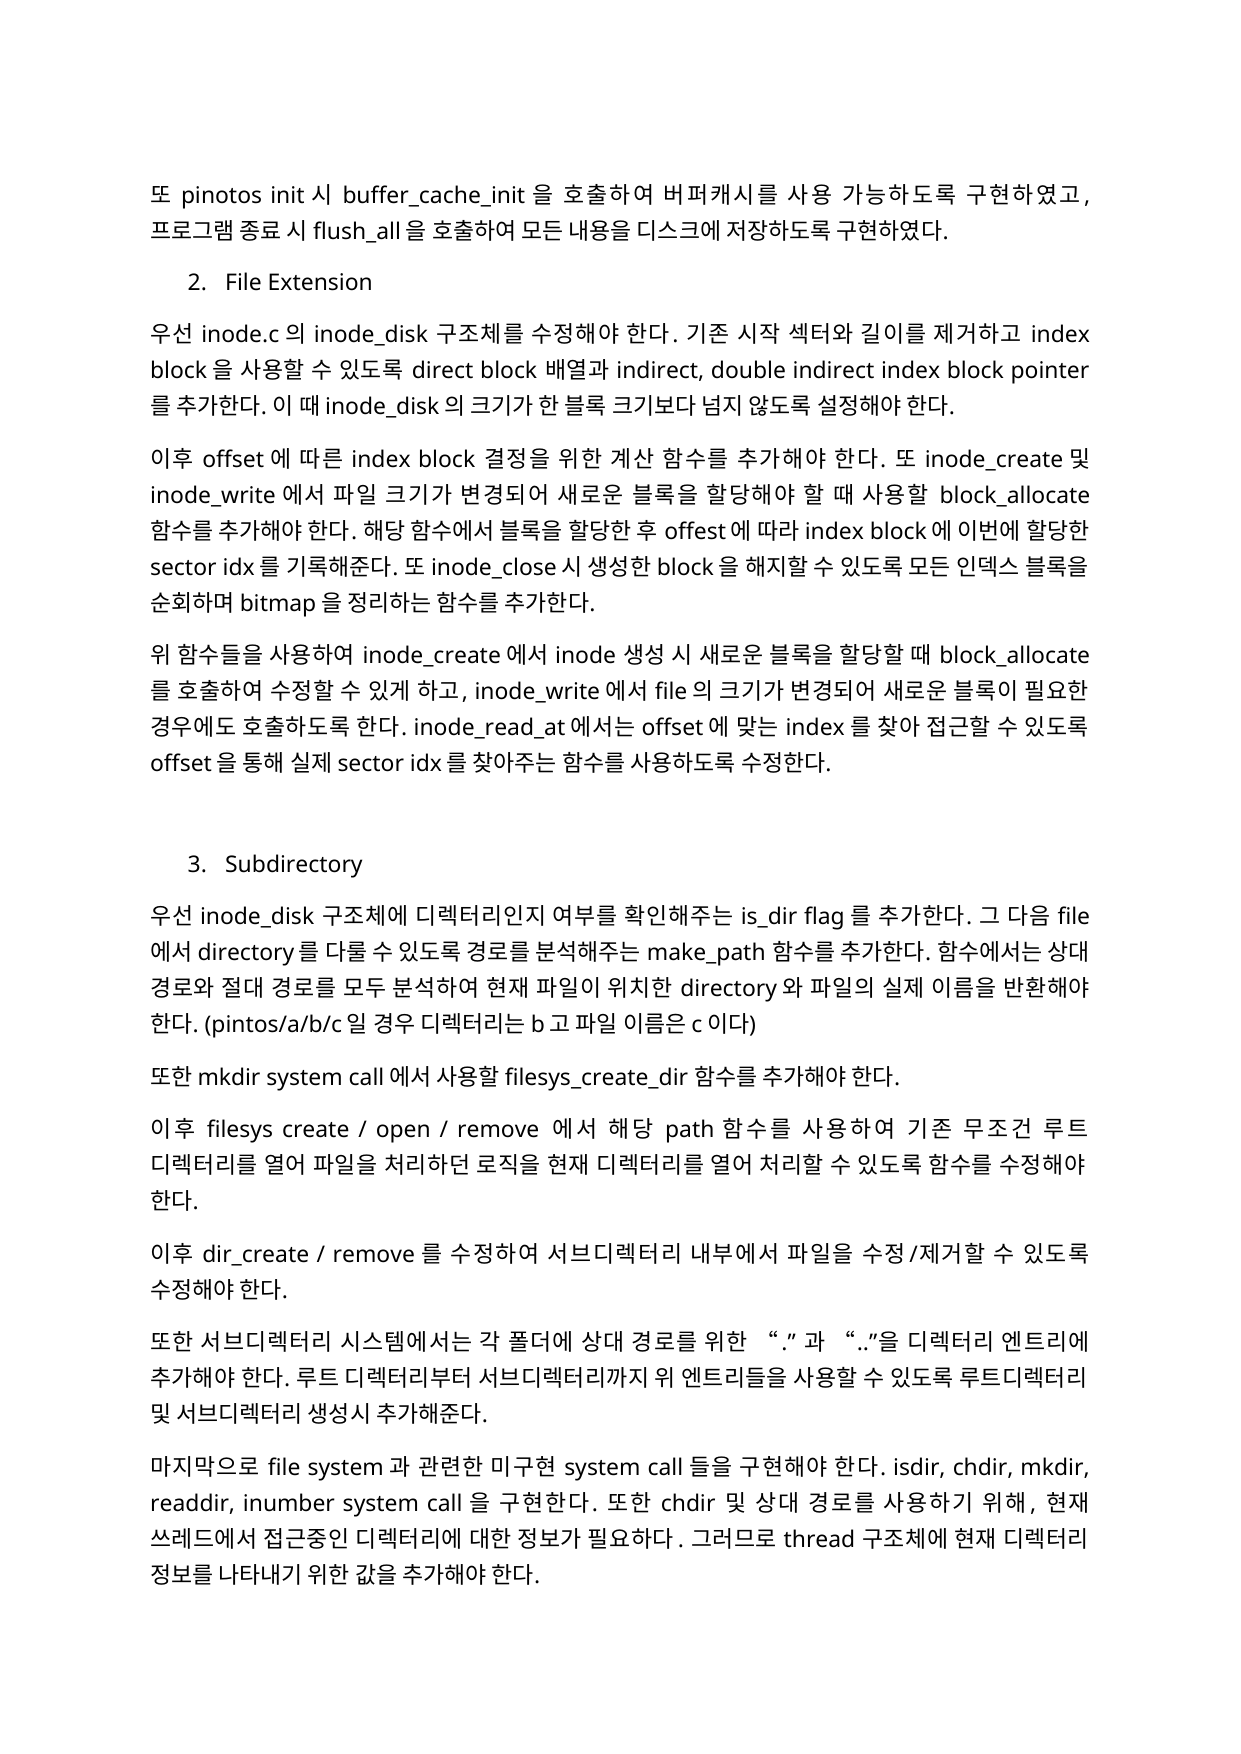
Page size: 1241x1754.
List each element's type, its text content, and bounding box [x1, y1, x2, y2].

text 우선 inode_disk 구조체에 디렉터리인지 여부를 확인해주는 is_dir flag를 추가한다. 그 다음 file에서 directory를 다룰 수 있도록 경로를 분석해주는 make_path 함수를 추가한다. 함수에서는 상대 경로와 절대 경로를 모두 분석하여 현재 파일이 위치한 directory와 파일의 실제 이름을 반환해야 한다. (pintos/a/b/c일 경우 디렉터리는 b고 파일 이름은 c이다) [150, 898, 1090, 1039]
text 또한 mkdir system call에서 사용할 filesys_create_dir 함수를 추가해야 한다. [150, 1059, 1090, 1092]
list File Extension [187, 266, 1090, 297]
list Subdirectory [187, 848, 1090, 879]
text 마지막으로 file system과 관련한 미구현 system call들을 구현해야 한다. isdir, chdir, mkdir, readdir, inumber system call을 구현한다. 또한 chdir 및 상대 경로를 사용하기 위해, 현재 쓰레드에서 접근중인 디렉터리에 대한 정보가 필요하다. 그러므로 thread 구조체에 현재 디렉터리 정보를 나타내기 위한 값을 추가해야 한다. [150, 1449, 1090, 1590]
text 또 pinotos init시 buffer_cache_init을 호출하여 버퍼캐시를 사용 가능하도록 구현하였고, 프로그램 종료 시 flush_all을 호출하여 모든 내용을 디스크에 저장하도록 구현하였다. [150, 177, 1090, 246]
text 이후 dir_create / remove를 수정하여 서브디렉터리 내부에서 파일을 수정/제거할 수 있도록 수정해야 한다. [150, 1236, 1090, 1305]
text 위 함수들을 사용하여 inode_create에서 inode 생성 시 새로운 블록을 할당할 때 block_allocate를 호출하여 수정할 수 있게 하고, inode_write에서 file의 크기가 변경되어 새로운 블록이 필요한 경우에도 호출하도록 한다. inode_read_at에서는 offset에 맞는 index를 찾아 접근할 수 있도록 offset을 통해 실제 sector idx를 찾아주는 함수를 사용하도록 수정한다. [150, 637, 1090, 778]
text 우선 inode.c의 inode_disk 구조체를 수정해야 한다. 기존 시작 섹터와 길이를 제거하고 index block을 사용할 수 있도록 direct block 배열과 indirect, double indirect index block pointer를 추가한다. 이 때 inode_disk의 크기가 한 블록 크기보다 넘지 않도록 설정해야 한다. [150, 316, 1090, 421]
text 또한 서브디렉터리 시스템에서는 각 폴더에 상대 경로를 위한 “.” 과 “..”을 디렉터리 엔트리에 추가해야 한다. 루트 디렉터리부터 서브디렉터리까지 위 엔트리들을 사용할 수 있도록 루트디렉터리 및 서브디렉터리 생성시 추가해준다. [150, 1324, 1090, 1429]
text 이후 filesys create / open / remove 에서 해당 path함수를 사용하여 기존 무조건 루트 디렉터리를 열어 파일을 처리하던 로직을 현재 디렉터리를 열어 처리할 수 있도록 함수를 수정해야 한다. [150, 1111, 1090, 1216]
text 이후 offset에 따른 index block 결정을 위한 계산 함수를 추가해야 한다. 또 inode_create및 inode_write에서 파일 크기가 변경되어 새로운 블록을 할당해야 할 때 사용할 block_allocate 함수를 추가해야 한다. 해당 함수에서 블록을 할당한 후 offest에 따라 index block에 이번에 할당한 sector idx를 기록해준다. 또 inode_close시 생성한 block을 해지할 수 있도록 모든 인덱스 블록을 순회하며 bitmap을 정리하는 함수를 추가한다. [150, 441, 1090, 618]
